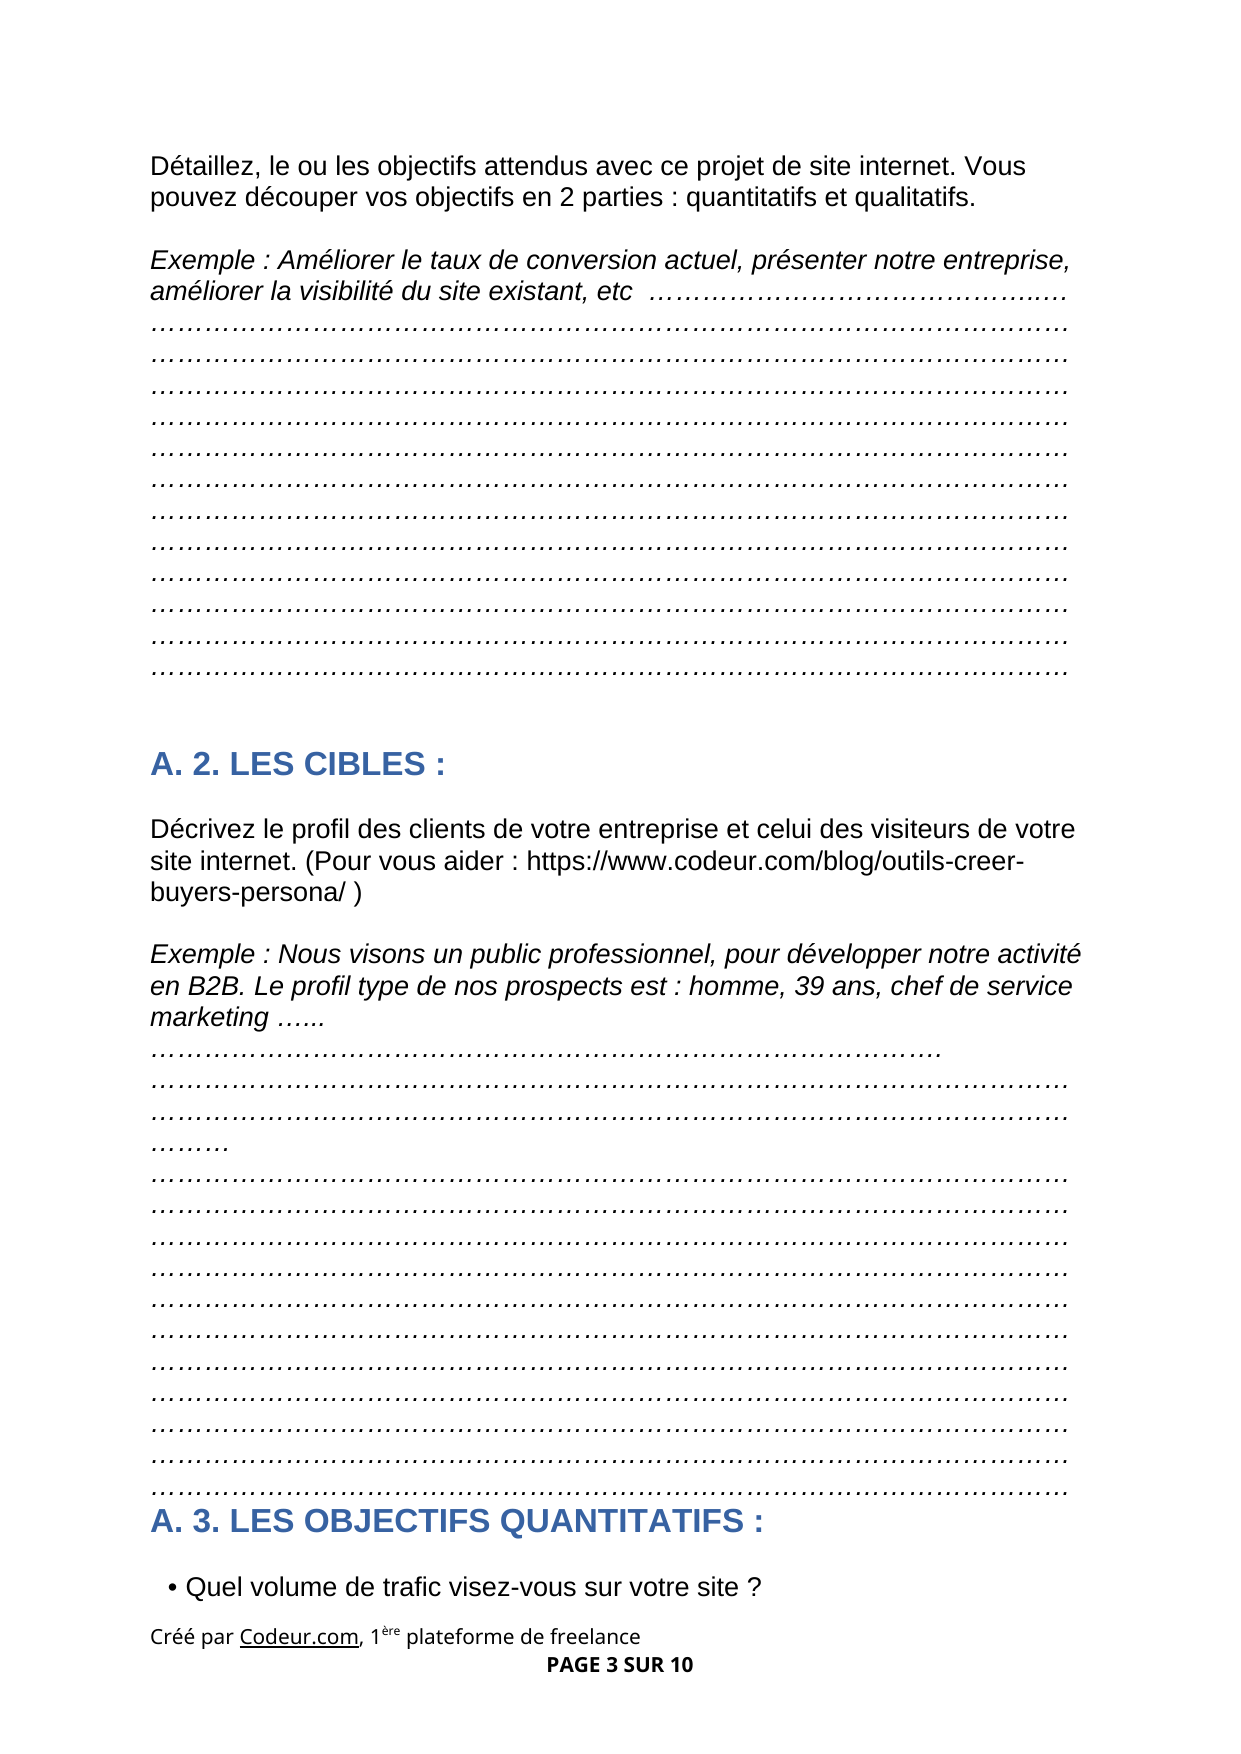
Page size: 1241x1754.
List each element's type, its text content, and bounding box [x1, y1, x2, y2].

text Exemple : Améliorer le taux de conversion actuel, présenter notre entreprise, améliorer la visibilité du site existant, etc ……………………………………..… [150, 244, 1090, 306]
text Exemple : Nous visons un public professionnel, pour développer notre activité en B2B. Le profil type de nos prospects est : homme, 39 ans, chef de service marketing …...…………………………………………………………………………….…………………………………………………………………………………………………………………………………………………………………………………………… ………………………………………………………………………………………… ………………………………………………………………………………………… ………………………………………………………………………………………… ………………………………………………………………………………………… ………………………………………………………………………………………… ………………………………………………………………………………………… ………………………………………………………………………………………… ………………………………………………………………………………………… ………………………………………………………………………………………… ………………………………………………………………………………………… ………………………………………………………………………………………… [150, 938, 1090, 1501]
text Décrivez le profil des clients de votre entreprise et celui des visiteurs de votre site internet. (Pour vous aider : https://www.codeur.com/blog/outils-creer-buyers-persona/ ) [150, 813, 1090, 907]
text A. 3. Les objectifs quantitatifs : [150, 1501, 1090, 1539]
text Détaillez, le ou les objectifs attendus avec ce projet de site internet. Vous pouvez découper vos objectifs en 2 parties : quantitatifs et qualitatifs. [150, 150, 1090, 212]
list Quel volume de trafic visez-vous sur votre site ? [168, 1571, 1090, 1602]
text A. 2. Les cibles : [150, 744, 1090, 782]
text ………………………………………………………………………………………… ………………………………………………………………………………………… ………………………………………………………………………………………… ………………………………………………………………………………………… ………………………………………………………………………………………… ………………………………………………………………………………………… ………………………………………………………………………………………… ………………………………………………………………………………………… …………………………………………………………………………………………………………………………………………………………………………………… ………………………………………………………………………………………… ………………………………………………………………………………………… [150, 306, 1090, 681]
